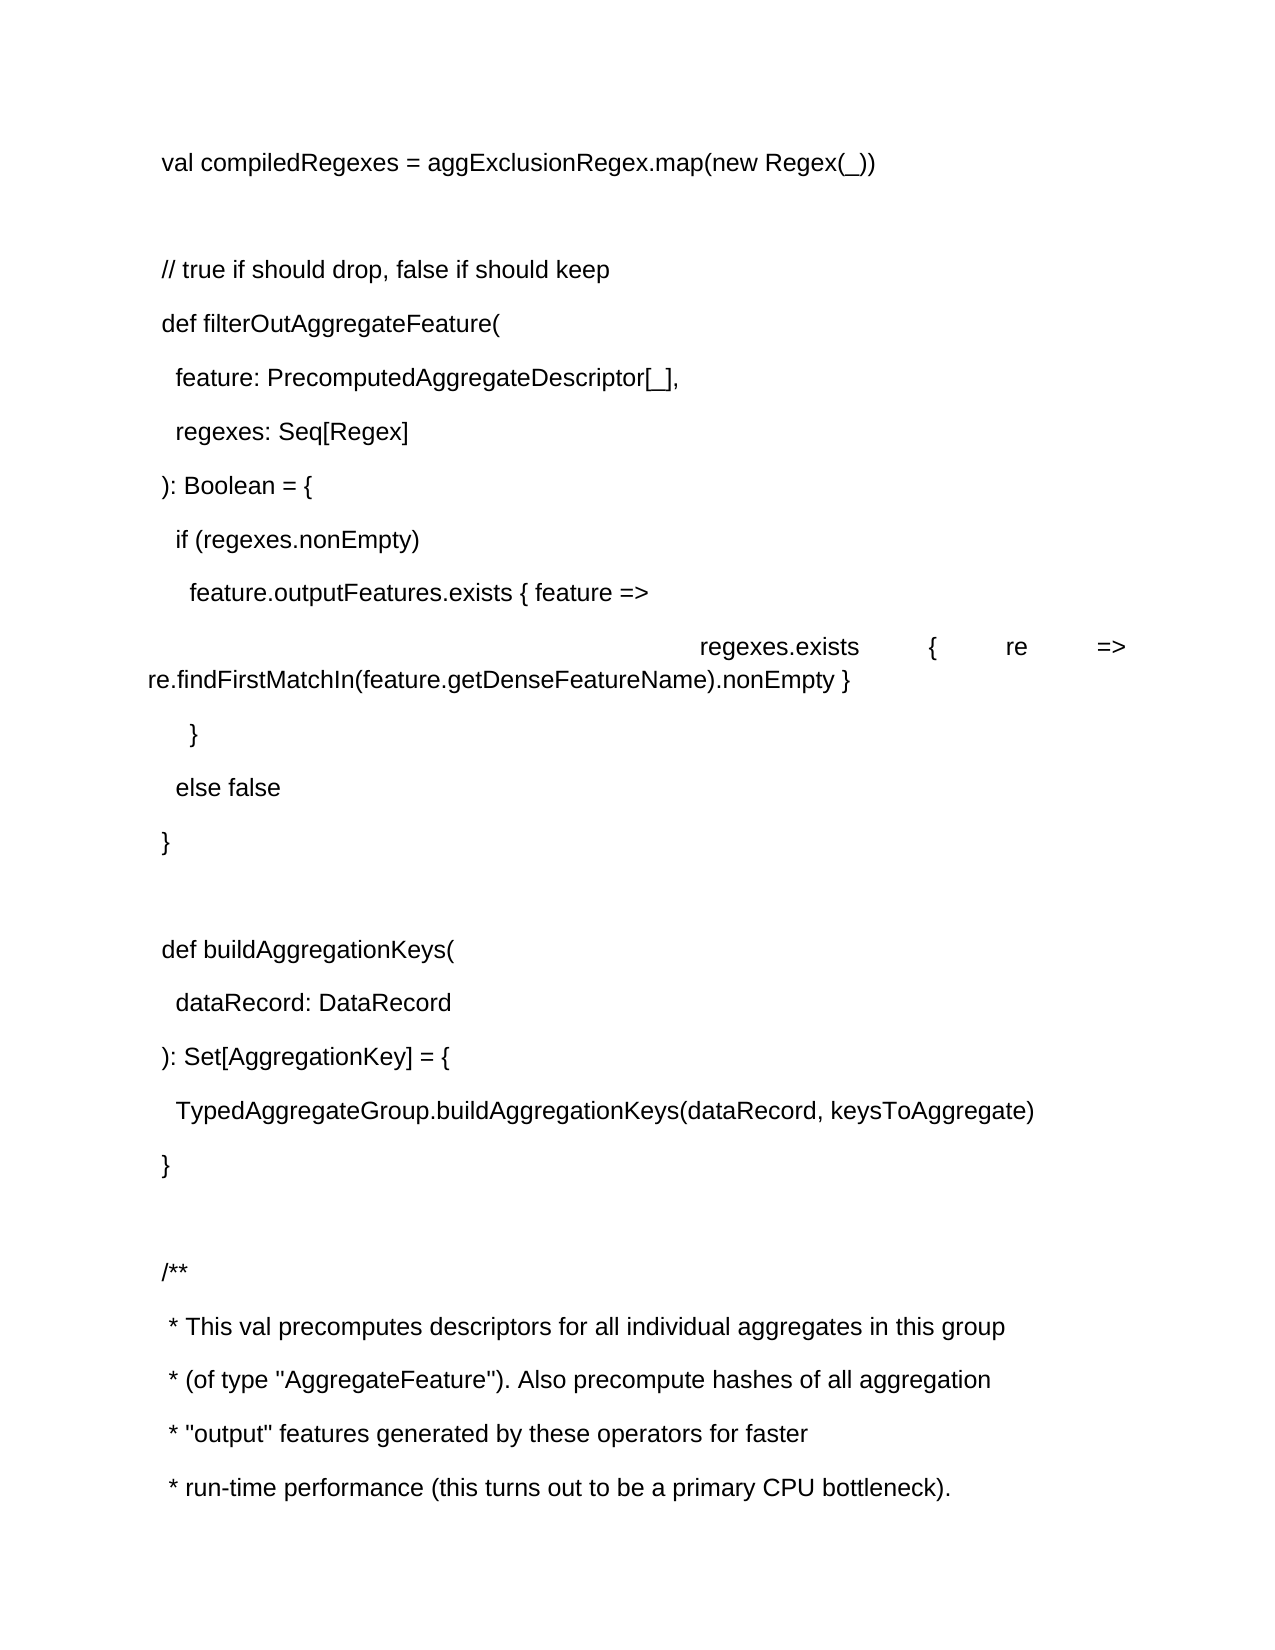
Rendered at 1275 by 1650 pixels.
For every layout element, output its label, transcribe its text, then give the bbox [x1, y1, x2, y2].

text // true if should drop, false if should keep [148, 255, 1127, 284]
text if (regexes.nonEmpty) [148, 524, 1127, 553]
text else false [148, 773, 1127, 802]
text * This val precomputes descriptors for all individual aggregates in this group [148, 1312, 1127, 1340]
text feature: PrecomputedAggregateDescriptor[_], [148, 363, 1127, 392]
text * "output" features generated by these operators for faster [148, 1419, 1127, 1448]
text } [148, 827, 1127, 856]
text * run-time performance (this turns out to be a primary CPU bottleneck). [148, 1473, 1127, 1502]
text regexes.exists { re => re.findFirstMatchIn(feature.getDenseFeatureName).nonEmpty } [148, 632, 1127, 694]
text regexes: Seq[Regex] [148, 417, 1127, 446]
text TypedAggregateGroup.buildAggregationKeys(dataRecord, keysToAggregate) [148, 1096, 1127, 1125]
text * (of type ''AggregateFeature''). Also precompute hashes of all aggregation [148, 1365, 1127, 1394]
text ): Boolean = { [148, 471, 1127, 499]
text val compiledRegexes = aggExclusionRegex.map(new Regex(_)) [148, 148, 1127, 176]
text def filterOutAggregateFeature( [148, 309, 1127, 338]
text dataRecord: DataRecord [148, 988, 1127, 1017]
text def buildAggregationKeys( [148, 934, 1127, 963]
text feature.outputFeatures.exists { feature => [148, 578, 1127, 607]
text /** [148, 1258, 1127, 1286]
text ): Set[AggregationKey] = { [148, 1042, 1127, 1071]
text } [148, 719, 1127, 748]
text } [148, 1150, 1127, 1179]
